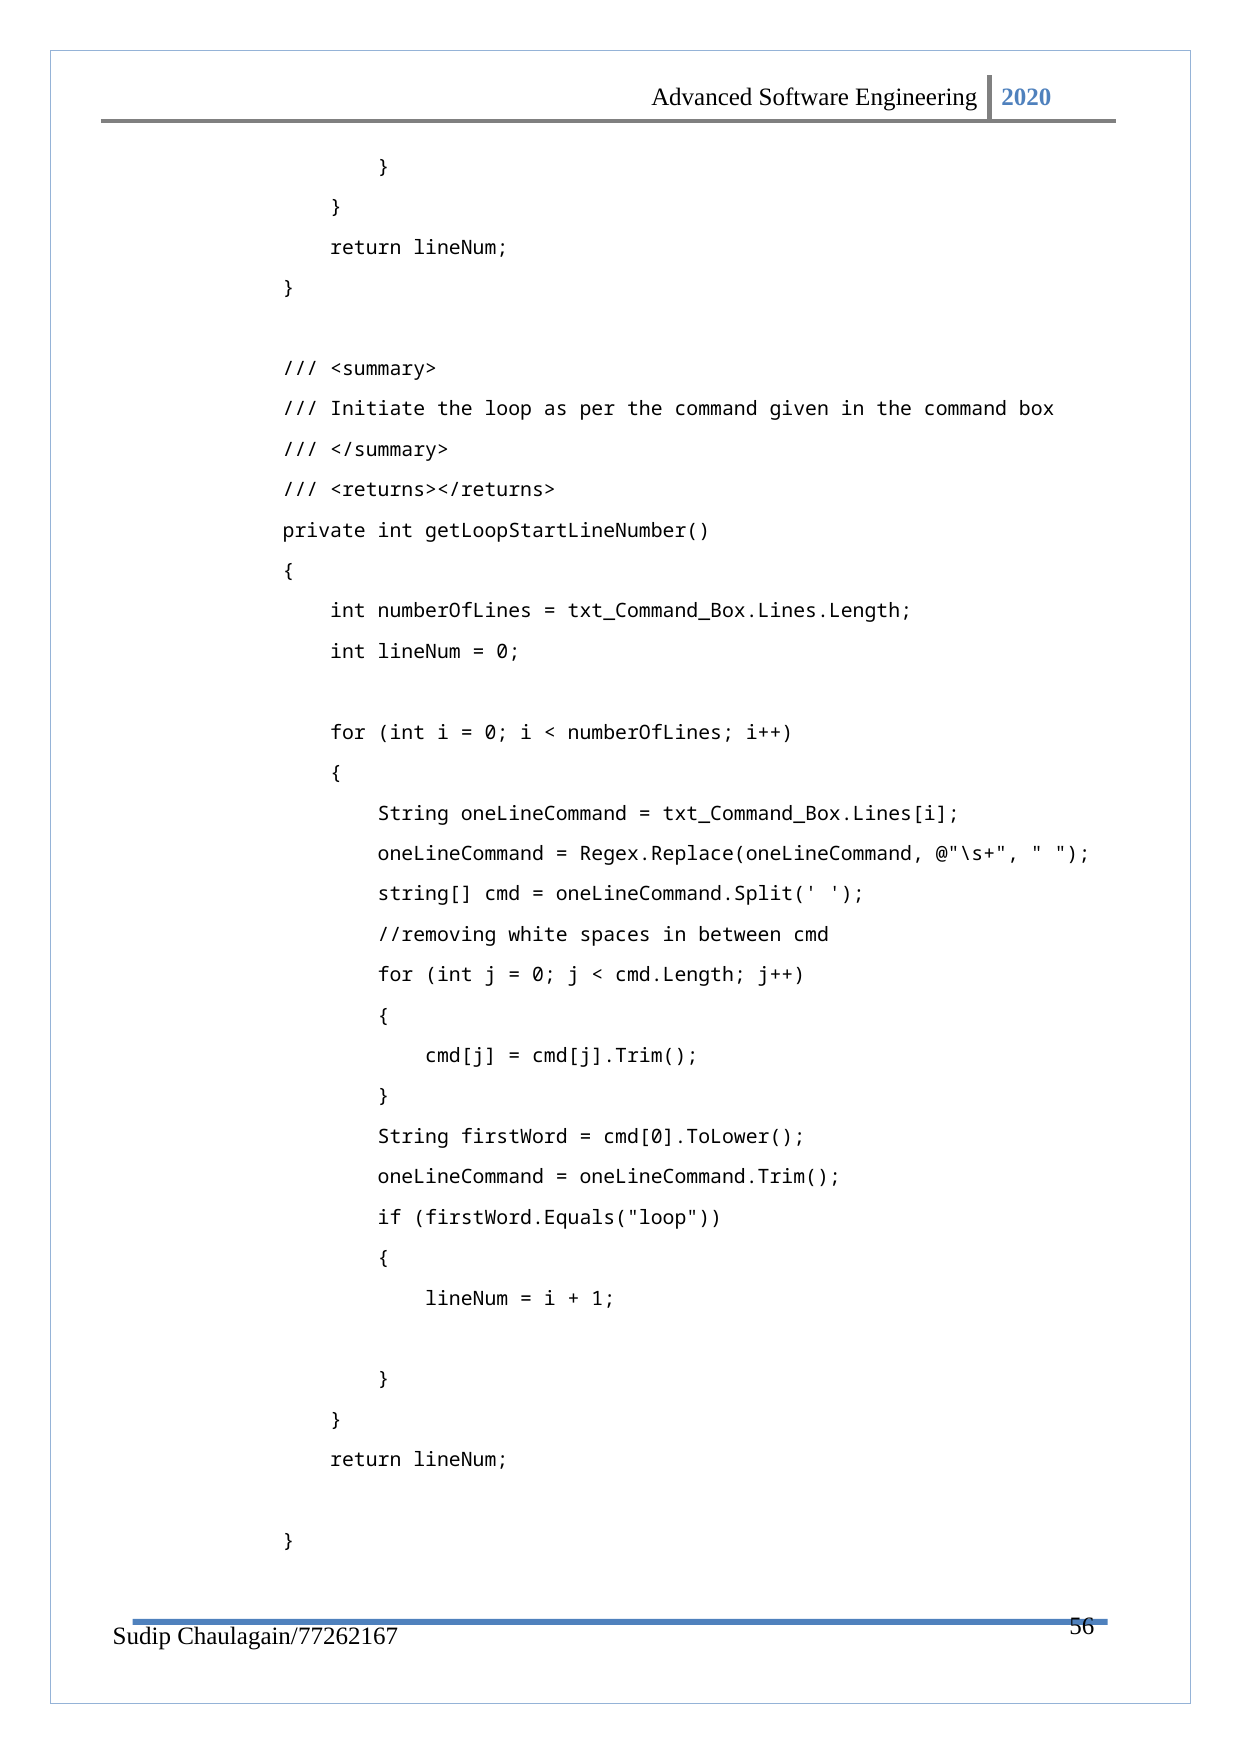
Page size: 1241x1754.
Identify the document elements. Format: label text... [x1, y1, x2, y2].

list String oneLineCommand = txt_Command_Box.Lines[i]; [187, 799, 1128, 826]
list } [187, 193, 1128, 219]
list } [187, 1365, 1128, 1392]
list for (int j = 0; j < cmd.Length; j++) [187, 961, 1128, 987]
list oneLineCommand = oneLineCommand.Trim(); [187, 1163, 1128, 1189]
list /// <returns></returns> [187, 476, 1128, 502]
list } [187, 152, 1128, 179]
list } [187, 1082, 1128, 1109]
list } [187, 1526, 1128, 1553]
list lineNum = i + 1; [187, 1284, 1128, 1311]
list for (int i = 0; i < numberOfLines; i++) [187, 718, 1128, 745]
list { [187, 1243, 1128, 1270]
list { [187, 758, 1128, 785]
list return lineNum; [187, 1446, 1128, 1472]
list //removing white spaces in between cmd [187, 920, 1128, 947]
list } [187, 273, 1128, 300]
list /// <summary> [187, 354, 1128, 381]
list } [187, 1405, 1128, 1432]
list int numberOfLines = txt_Command_Box.Lines.Length; [187, 597, 1128, 624]
list oneLineCommand = Regex.Replace(oneLineCommand, @"\s+", " "); [187, 839, 1128, 866]
list if (firstWord.Equals("loop")) [187, 1203, 1128, 1230]
list cmd[j] = cmd[j].Trim(); [187, 1041, 1128, 1068]
list { [187, 1001, 1128, 1028]
list int lineNum = 0; [187, 637, 1128, 664]
list private int getLoopStartLineNumber() [187, 516, 1128, 543]
list /// Initiate the loop as per the command given in the command box [187, 395, 1128, 422]
list String firstWord = cmd[0].ToLower(); [187, 1122, 1128, 1149]
list /// </summary> [187, 435, 1128, 462]
list { [187, 556, 1128, 583]
list string[] cmd = oneLineCommand.Split(' '); [187, 880, 1128, 907]
list return lineNum; [187, 233, 1128, 260]
